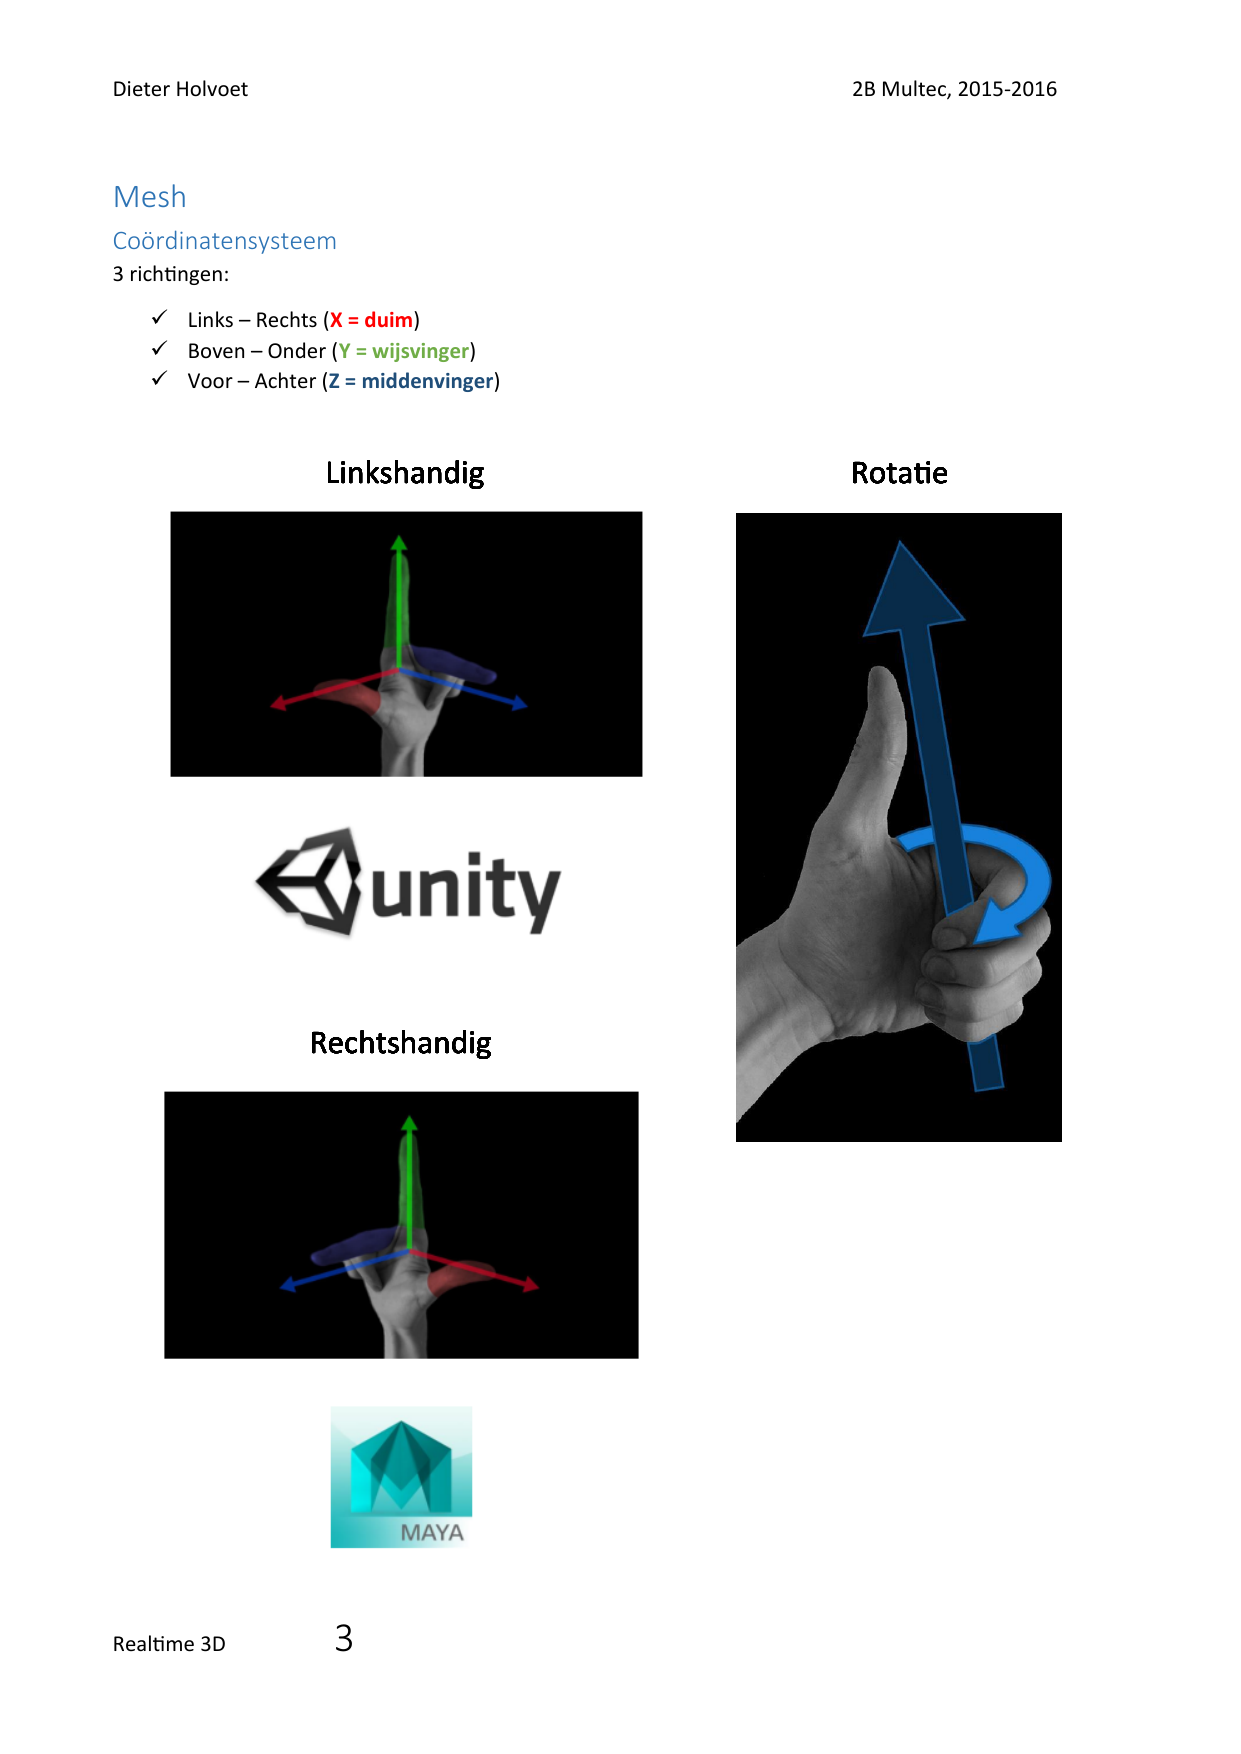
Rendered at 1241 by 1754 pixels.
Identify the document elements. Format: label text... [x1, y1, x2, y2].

picture [736, 513, 1062, 1142]
picture [157, 1083, 650, 1567]
text 3 richtingen: [112, 259, 1128, 287]
list Boven – Onder (Y = wijsvinger) [150, 336, 1128, 364]
list Links – Rechts (X = duim) [150, 306, 1128, 334]
subtitle Coördinatensysteem [112, 223, 1128, 256]
subtitle Mesh [112, 175, 1128, 216]
picture [162, 503, 650, 945]
list Voor – Achter (Z = middenvinger) [150, 366, 1128, 394]
